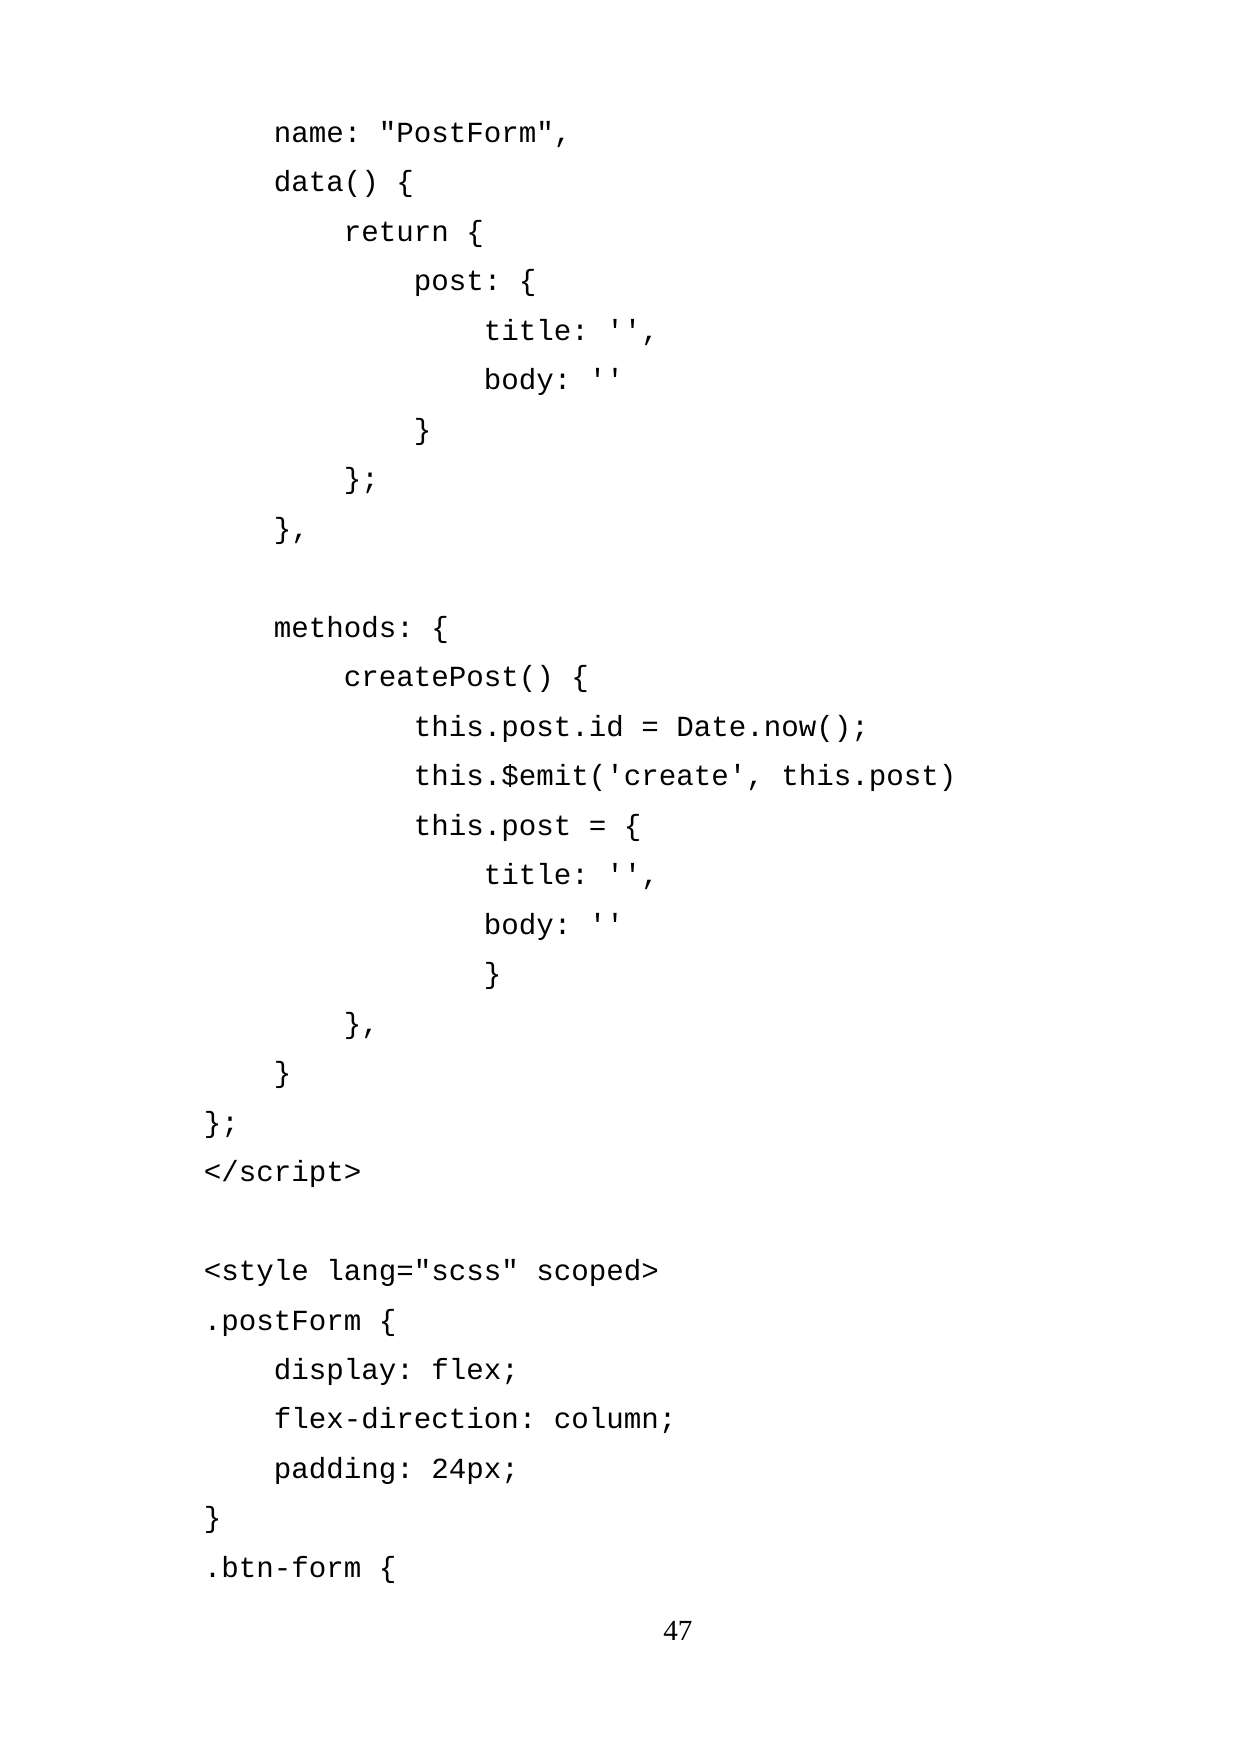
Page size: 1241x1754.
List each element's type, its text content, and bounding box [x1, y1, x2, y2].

text post: { [130, 267, 1152, 299]
text body: '' [130, 910, 1152, 943]
text this.$emit('create', this.post) [130, 761, 1152, 794]
text body: '' [130, 366, 1152, 398]
text }; [130, 1108, 1152, 1141]
text display: flex; [130, 1355, 1152, 1388]
text } [130, 1058, 1152, 1091]
text .postForm { [130, 1306, 1152, 1339]
text } [130, 415, 1152, 448]
text }, [130, 1009, 1152, 1042]
text } [130, 959, 1152, 992]
text this.post.id = Date.now(); [130, 712, 1152, 745]
text <style lang="scss" scoped> [130, 1256, 1152, 1289]
text methods: { [130, 613, 1152, 646]
text title: '', [130, 860, 1152, 893]
text } [130, 1503, 1152, 1537]
text name: "PostForm", [130, 118, 1152, 151]
text }; [130, 464, 1152, 497]
text title: '', [130, 316, 1152, 349]
text }, [130, 514, 1152, 547]
text .btn-form { [130, 1553, 1152, 1586]
text flex-direction: column; [130, 1404, 1152, 1438]
text </script> [130, 1157, 1152, 1190]
text createPost() { [130, 662, 1152, 695]
text data() { [130, 168, 1152, 201]
text this.post = { [130, 811, 1152, 844]
text padding: 24px; [130, 1454, 1152, 1487]
text return { [130, 217, 1152, 250]
